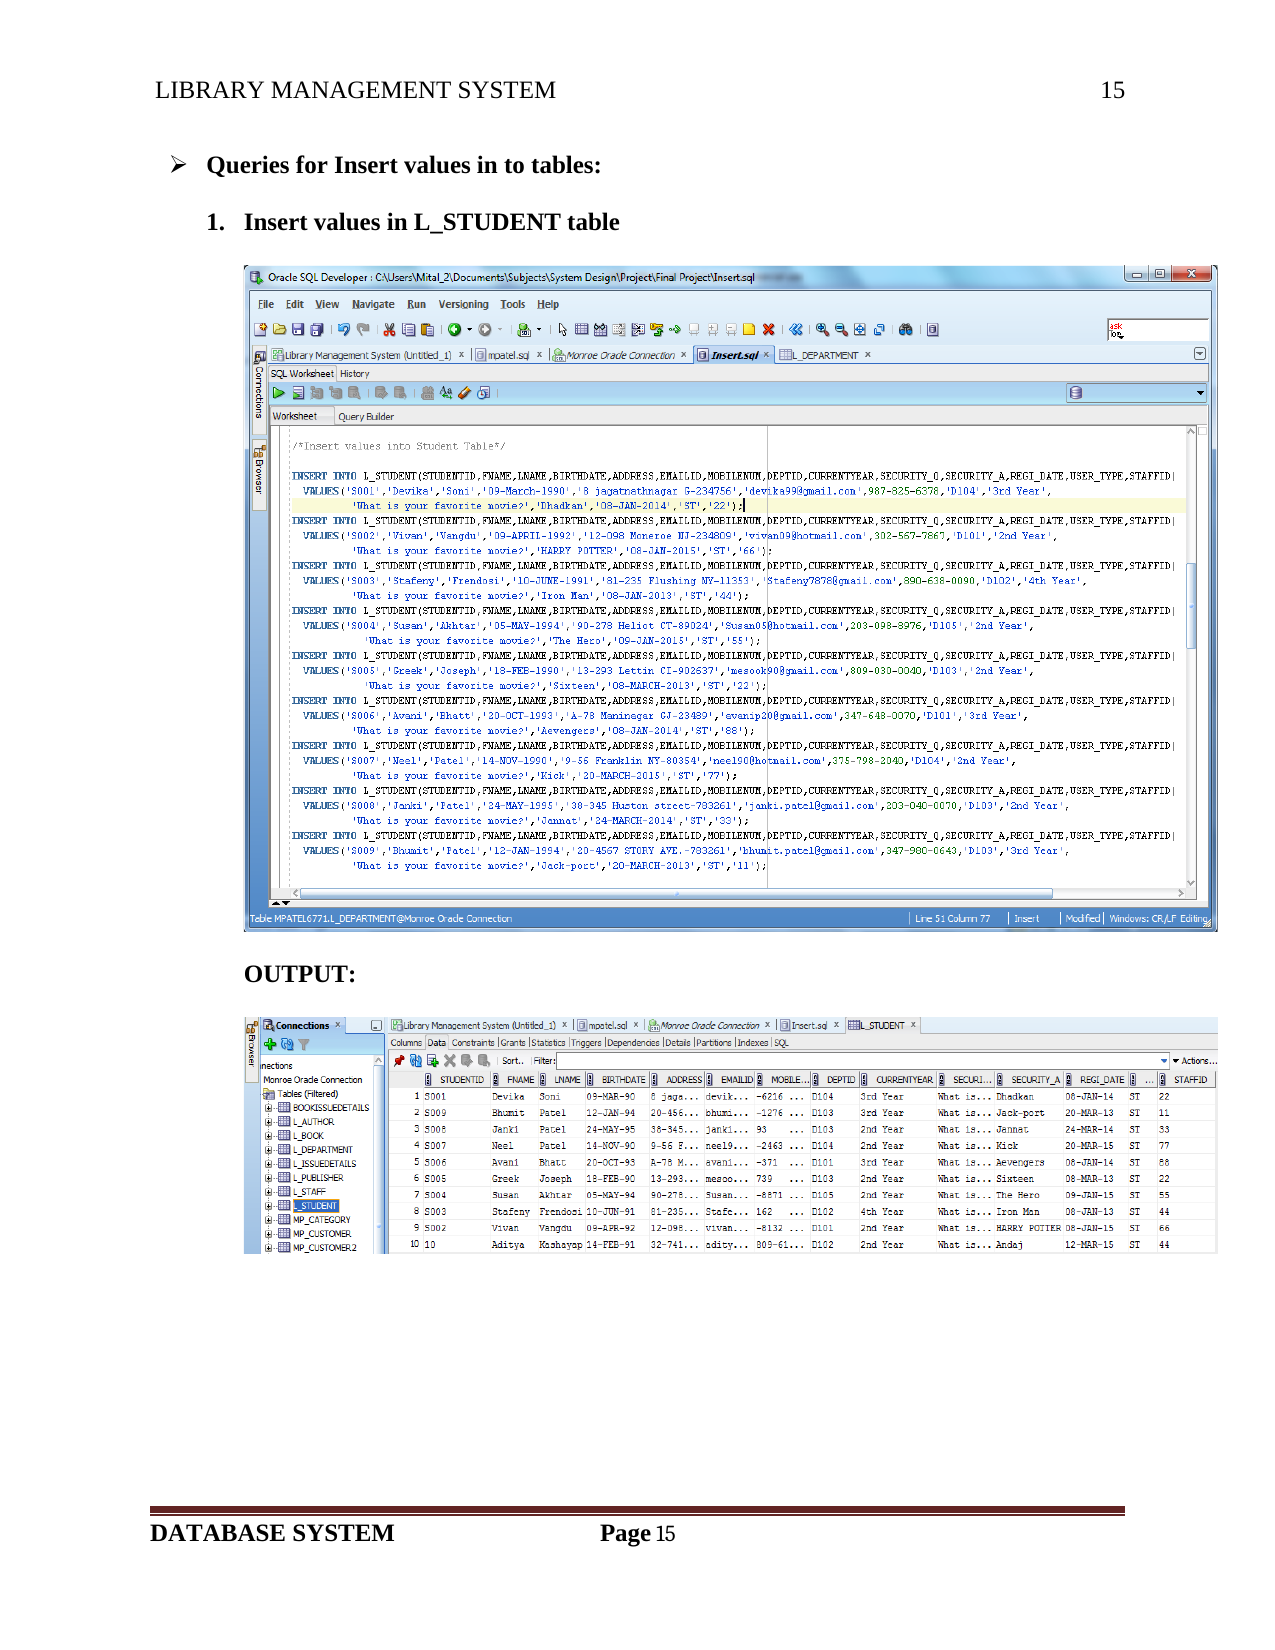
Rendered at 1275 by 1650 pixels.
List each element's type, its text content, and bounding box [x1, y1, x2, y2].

picture [243, 265, 1218, 932]
picture [243, 1017, 1218, 1254]
list OUTPUT: [244, 959, 1125, 988]
list Queries for Insert values in to tables: [169, 150, 1125, 179]
list Insert values in L_STUDENT table [206, 207, 1125, 236]
